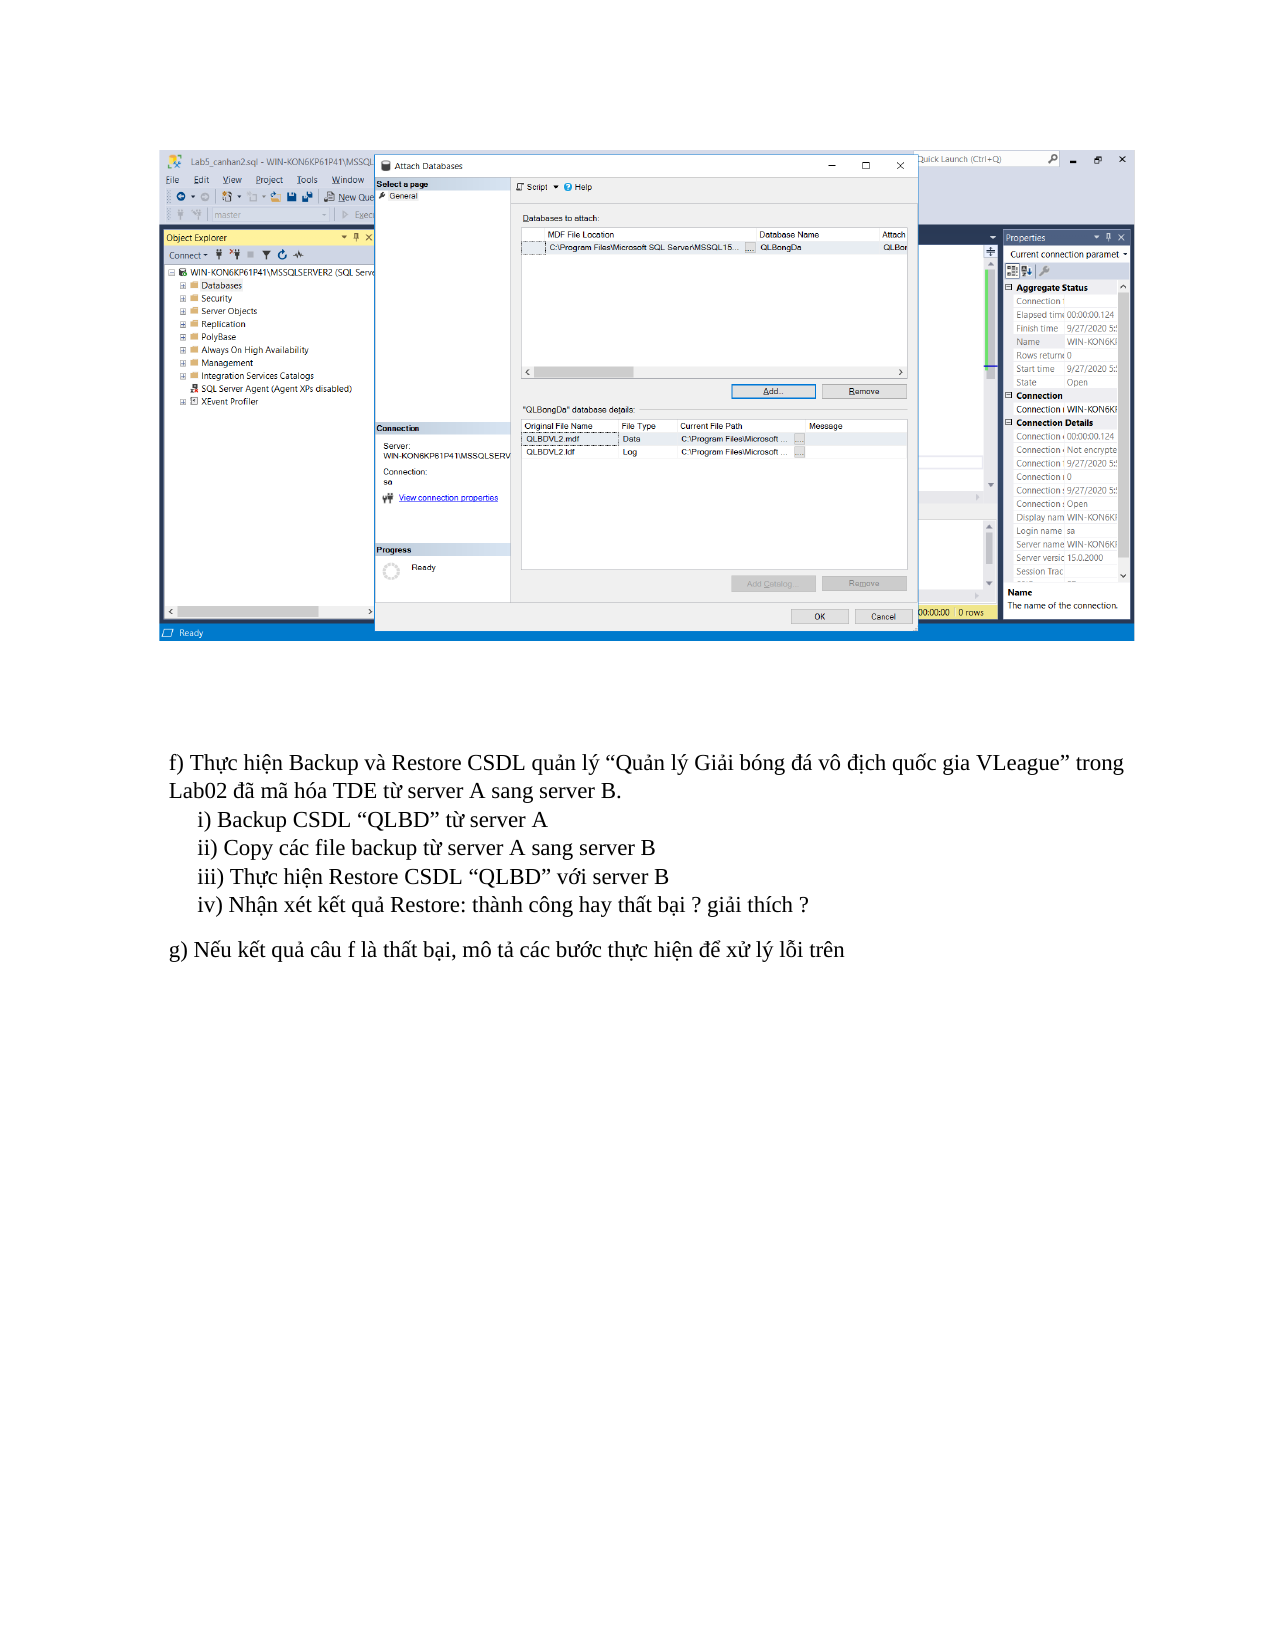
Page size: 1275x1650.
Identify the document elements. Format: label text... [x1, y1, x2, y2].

text f) Thực hiện Backup và Restore CSDL quản lý “Quản lý Giải bóng đá vô địch quốc gia VLeague” trong Lab02 đã mã hóa TDE từ server A sang server B. i) Backup CSDL “QLBD” từ server A ii) Copy các file backup từ server A sang server B iii) Thực hiện Restore CSDL “QLBD” với server B iv) Nhận xét kết quả Restore: thành công hay thất bại ? giải thích ? [169, 749, 1125, 918]
text g) Nếu kết quả câu f là thất bại, mô tả các bước thực hiện để xử lý lỗi trên [169, 936, 1125, 993]
picture [159, 150, 1135, 641]
